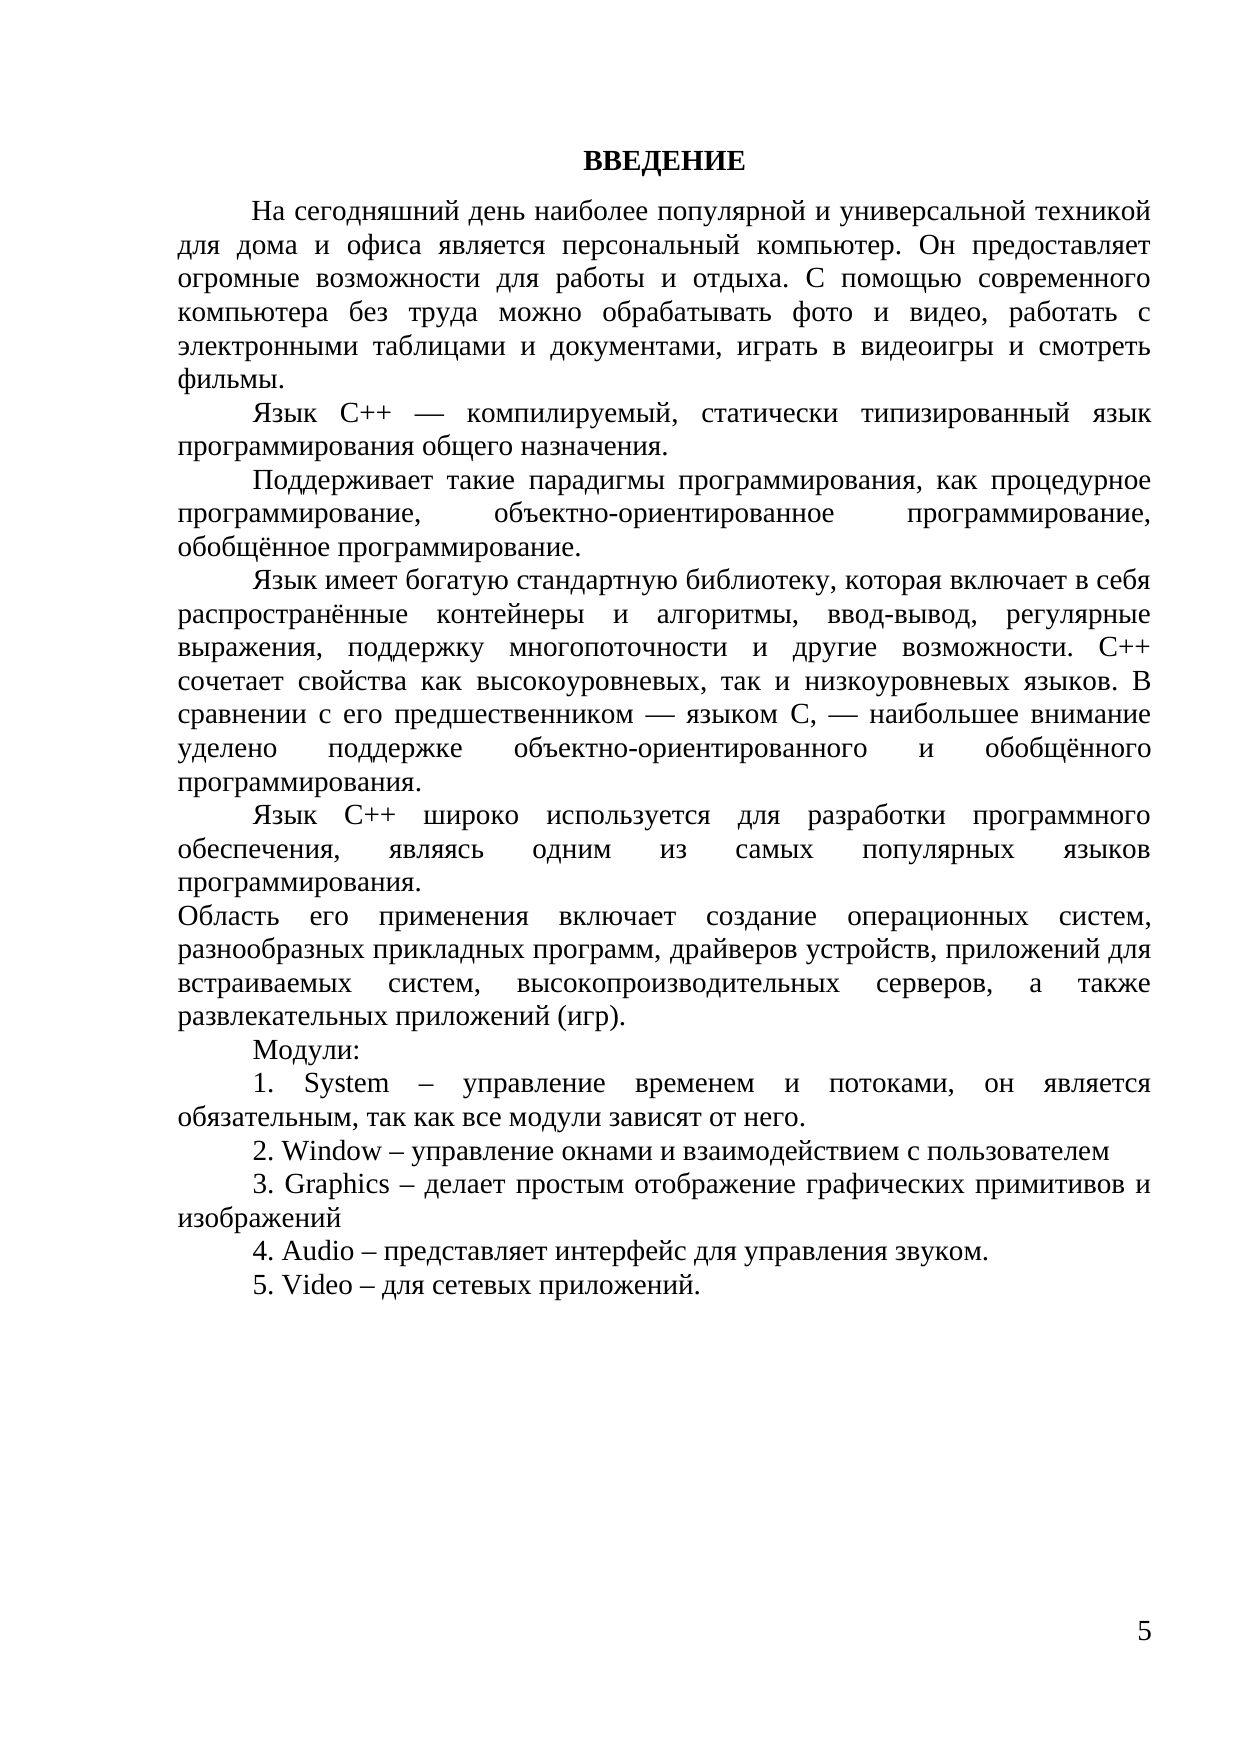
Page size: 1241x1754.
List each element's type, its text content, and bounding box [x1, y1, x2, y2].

text Область его применения включает создание операционных систем, разнообразных прикладных программ, драйверов устройств, приложений для встраиваемых систем, высокопроизводительных серверов, а также развлекательных приложений (игр). [177, 898, 1152, 1032]
text Язык имеет богатую стандартную библиотеку, которая включает в себя распространённые контейнеры и алгоритмы, ввод-вывод, регулярные выражения, поддержку многопоточности и другие возможности. C++ сочетает свойства как высокоуровневых, так и низкоуровневых языков. В сравнении с его предшественником — языком C, — наибольшее внимание уделено поддержке объектно-ориентированного и обобщённого программирования. [177, 562, 1152, 797]
text 1. System – управление временем и потоками, он является обязательным, так как все модули зависят от него. [177, 1066, 1152, 1133]
text Язык C++ широко используется для разработки программного обеспечения, являясь одним из самых популярных языков программирования. [177, 797, 1152, 898]
text 4. Audio – представляет интерфейс для управления звуком. [177, 1233, 1152, 1267]
text На сегодняшний день наиболее популярной и универсальной техникой для дома и офиса является персональный компьютер. Он предоставляет огромные возможности для работы и отдыха. С помощью современного компьютера без труда можно обрабатывать фото и видео, работать с электронными таблицами и документами, играть в видеоигры и смотреть фильмы. [177, 193, 1152, 395]
text Введение [177, 143, 1152, 177]
text Модули: [177, 1032, 1152, 1066]
text 2. Window – управление окнами и взаимодействием с пользователем [177, 1133, 1152, 1166]
text Поддерживает такие парадигмы программирования, как процедурное программирование, объектно-ориентированное программирование, обобщённое программирование. [177, 462, 1152, 562]
text Язык C++ — компилируемый, статически типизированный язык программирования общего назначения. [177, 395, 1152, 462]
text 3. Graphics – делает простым отображение графических примитивов и изображений [177, 1166, 1152, 1233]
text 5. Video – для сетевых приложений. [177, 1267, 1152, 1300]
